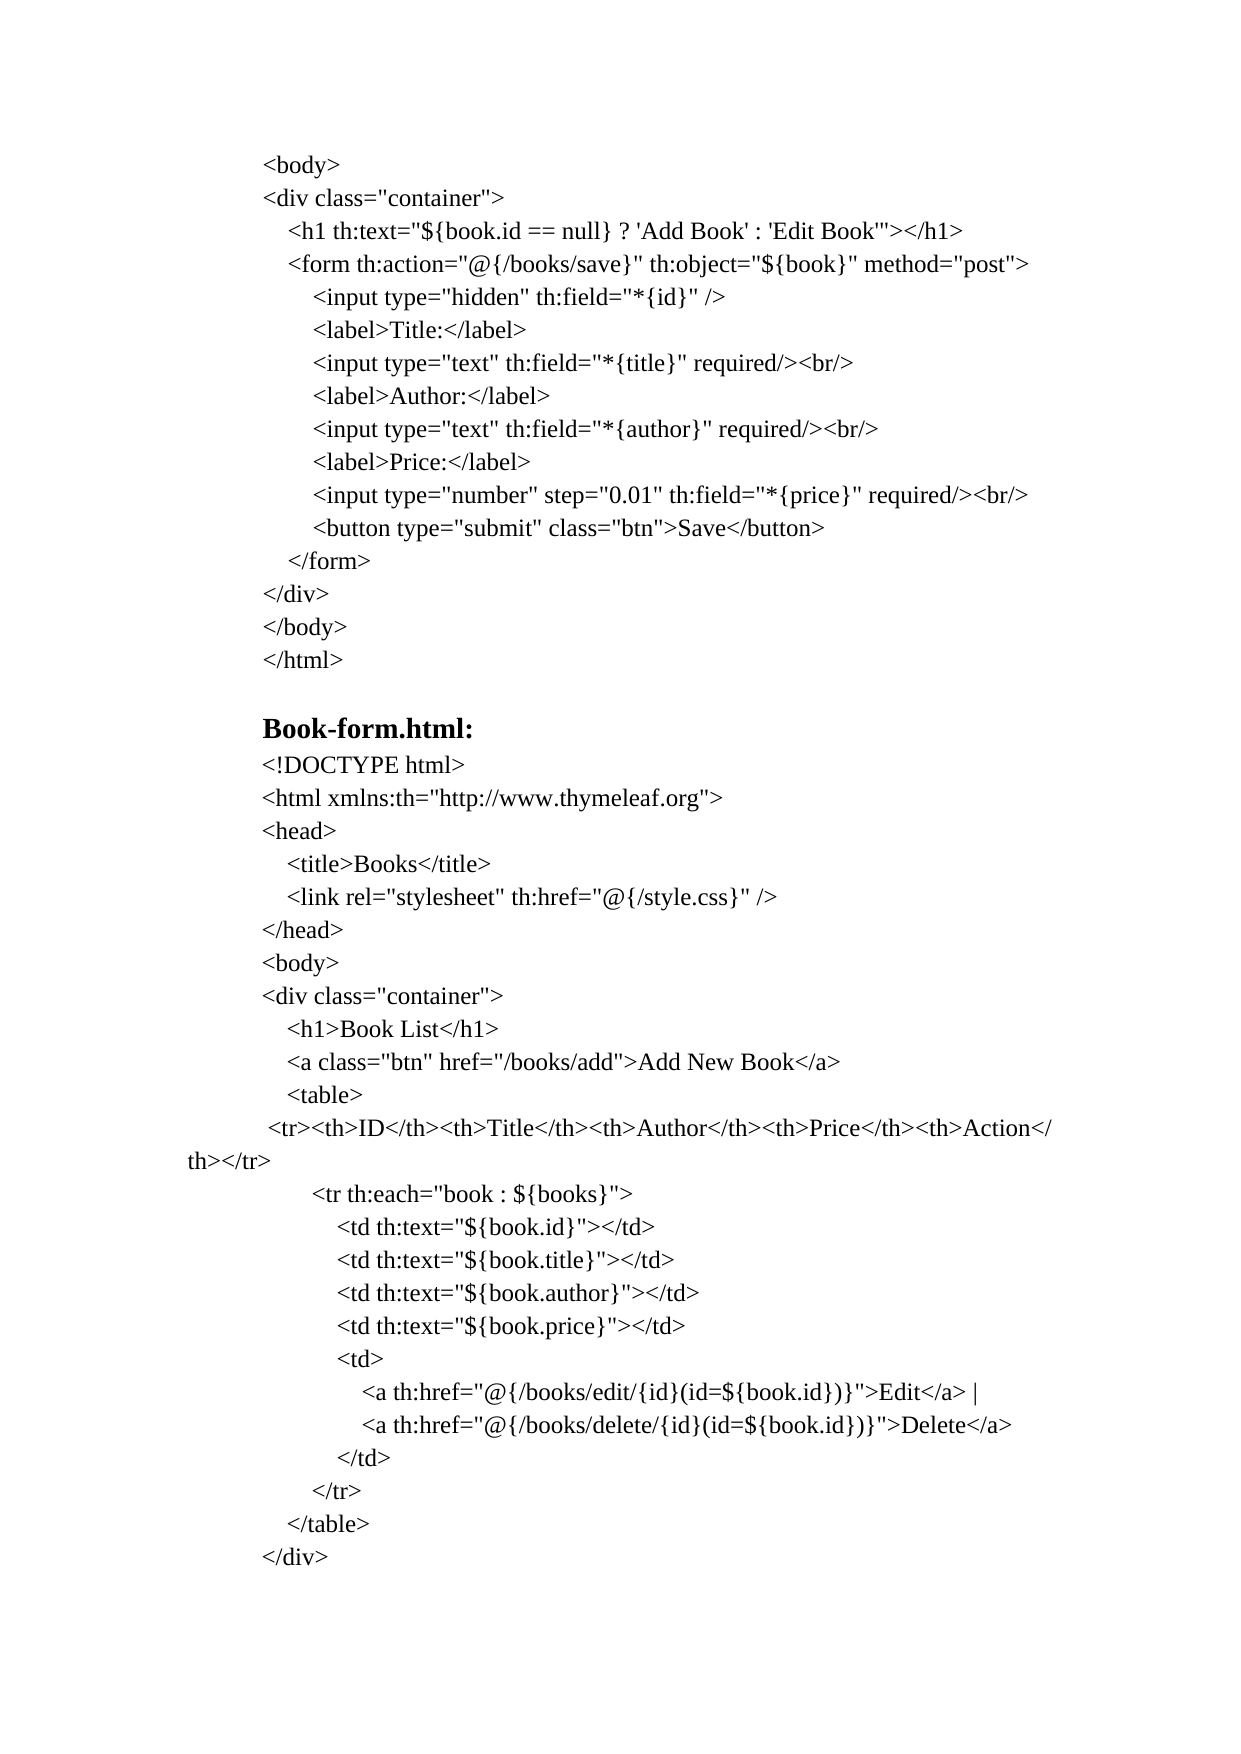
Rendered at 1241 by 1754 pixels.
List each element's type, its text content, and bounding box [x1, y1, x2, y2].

text <td th:text="${book.id}"></td> [261, 1212, 1053, 1241]
text <button type="submit" class="btn">Save</button> [187, 513, 1053, 542]
text </table> [261, 1509, 1053, 1538]
text <input type="number" step="0.01" th:field="*{price}" required/><br/> [187, 480, 1053, 509]
text </div> [261, 1542, 1053, 1571]
text <tr><th>ID</th><th>Title</th><th>Author</th><th>Price</th><th>Action</th></tr> [187, 1113, 1053, 1175]
text </td> [261, 1443, 1053, 1472]
text <html xmlns:th="http://www.thymeleaf.org"> [261, 783, 1053, 812]
text </html> [187, 645, 1053, 674]
text <head> [261, 816, 1053, 845]
text <label>Title:</label> [187, 315, 1053, 344]
text <body> [187, 150, 1053, 179]
text <td> [261, 1344, 1053, 1373]
text <form th:action="@{/books/save}" th:object="${book}" method="post"> [187, 249, 1053, 278]
text <label>Price:</label> [187, 447, 1053, 476]
text <div class="container"> [261, 981, 1053, 1010]
text </body> [187, 612, 1053, 641]
text <td th:text="${book.price}"></td> [261, 1311, 1053, 1340]
text <td th:text="${book.title}"></td> [261, 1245, 1053, 1274]
text Book-form.html: [187, 711, 1053, 745]
text <tr th:each="book : ${books}"> [261, 1179, 1053, 1208]
text <h1 th:text="${book.id == null} ? 'Add Book' : 'Edit Book'"></h1> [187, 216, 1053, 245]
text <input type="text" th:field="*{author}" required/><br/> [187, 414, 1053, 443]
text <td th:text="${book.author}"></td> [261, 1278, 1053, 1307]
text <table> [261, 1080, 1053, 1109]
text <input type="text" th:field="*{title}" required/><br/> [187, 348, 1053, 377]
text <a th:href="@{/books/delete/{id}(id=${book.id})}">Delete</a> [261, 1410, 1053, 1439]
text </form> [187, 546, 1053, 575]
text <div class="container"> [187, 183, 1053, 212]
text </head> [261, 915, 1053, 944]
text <label>Author:</label> [187, 381, 1053, 410]
text <a class="btn" href="/books/add">Add New Book</a> [261, 1047, 1053, 1076]
text <link rel="stylesheet" th:href="@{/style.css}" /> [261, 882, 1053, 911]
text </div> [187, 579, 1053, 608]
text <input type="hidden" th:field="*{id}" /> [187, 282, 1053, 311]
text <!DOCTYPE html> [261, 750, 1053, 779]
text <a th:href="@{/books/edit/{id}(id=${book.id})}">Edit</a> | [261, 1377, 1053, 1406]
text <body> [261, 948, 1053, 977]
text </tr> [261, 1476, 1053, 1505]
text <h1>Book List</h1> [261, 1014, 1053, 1043]
text <title>Books</title> [261, 849, 1053, 878]
